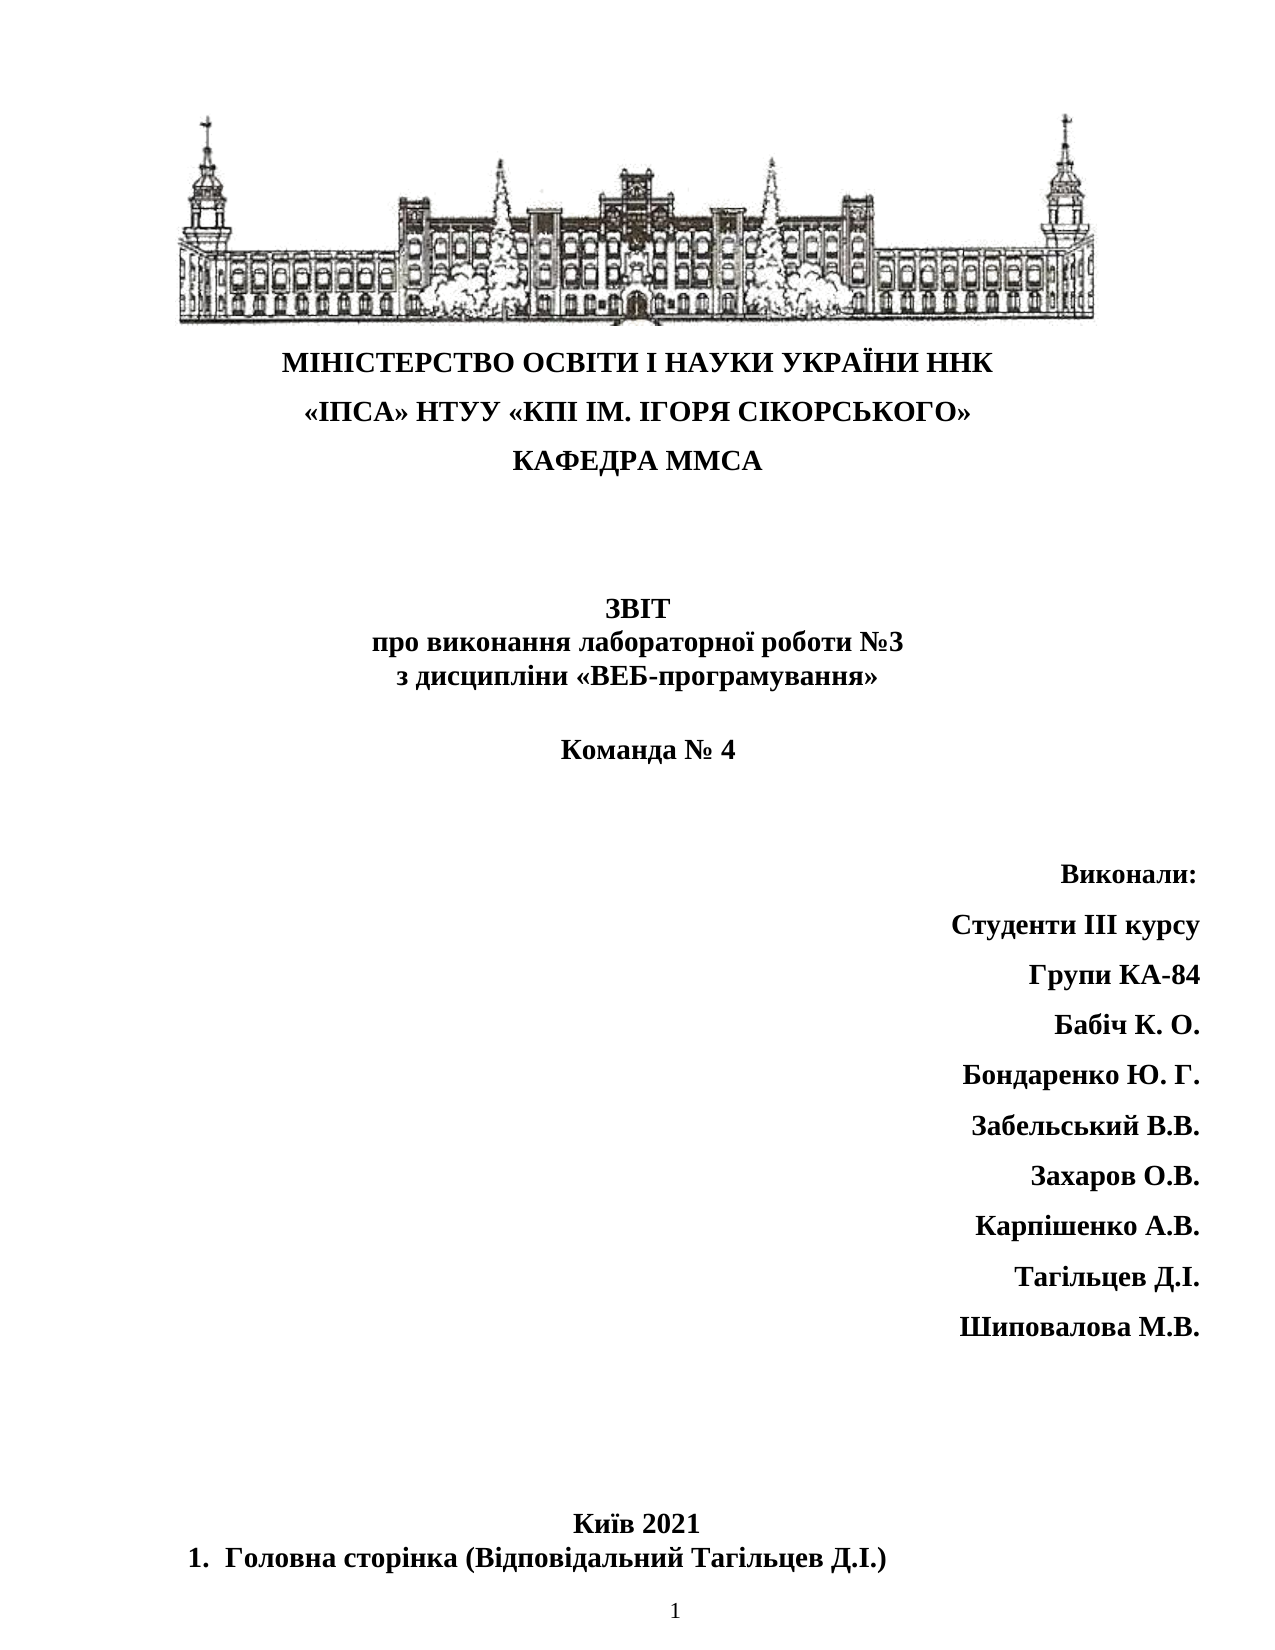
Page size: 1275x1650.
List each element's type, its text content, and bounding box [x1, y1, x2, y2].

text з дисципліни «ВЕБ-програмування» [150, 658, 1125, 691]
text про виконання лабораторної роботи №3 [150, 624, 1125, 658]
text Захаров О.В. [150, 1158, 1200, 1192]
text ЗВІТ [150, 591, 1125, 624]
text Групи КА-84 [150, 957, 1200, 991]
text Команда № 4 [150, 732, 942, 766]
text Студенти ІІІ курсу [150, 907, 1200, 940]
text Бондаренко Ю. Г. [150, 1057, 1200, 1091]
text МІНІСТЕРСТВО ОСВІТИ І НАУКИ УКРАЇНИ ННК «ІПСА» НТУУ «КПІ ІМ. ІГОРЯ СІКОРСЬКОГО» КАФЕДРА ММСА [267, 345, 1008, 477]
text Карпішенко А.В. [150, 1208, 1200, 1242]
text Київ 2021 [573, 1506, 1200, 1540]
list Головна сторінка (Відповідальний Тагільцев Д.І.) [187, 1540, 1200, 1573]
picture [175, 101, 1099, 326]
text Виконали: [1060, 831, 1200, 890]
text Забельський В.В. [150, 1108, 1200, 1141]
text Тагільцев Д.І. [150, 1259, 1200, 1292]
text Шиповалова М.В. [150, 1309, 1200, 1343]
text Бабіч К. О. [150, 1007, 1200, 1041]
